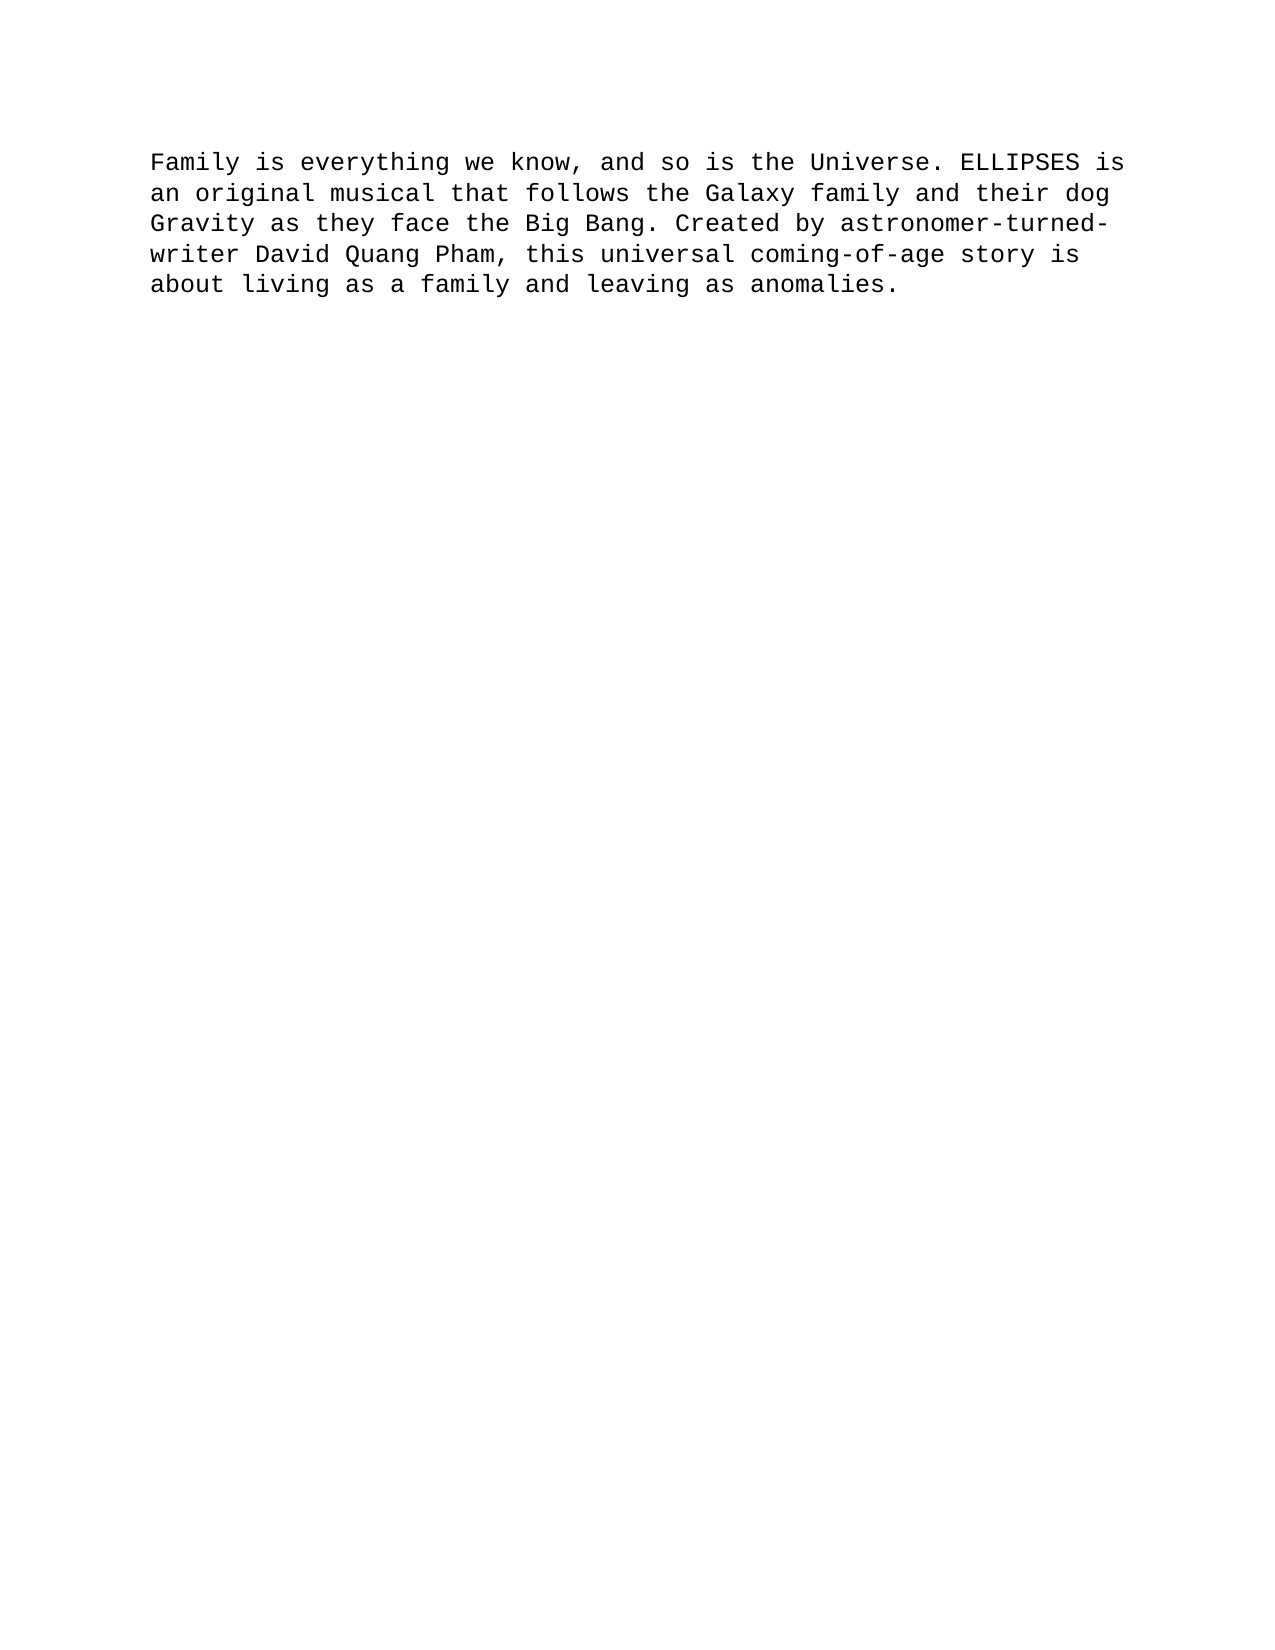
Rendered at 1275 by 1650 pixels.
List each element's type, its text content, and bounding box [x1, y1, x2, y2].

text Family is everything we know, and so is the Universe. ELLIPSES is an original musical that follows the Galaxy family and their dog Gravity as they face the Big Bang. Created by astronomer-turned-writer David Quang Pham, this universal coming-of-age story is about living as a family and leaving as anomalies. [150, 150, 1125, 300]
